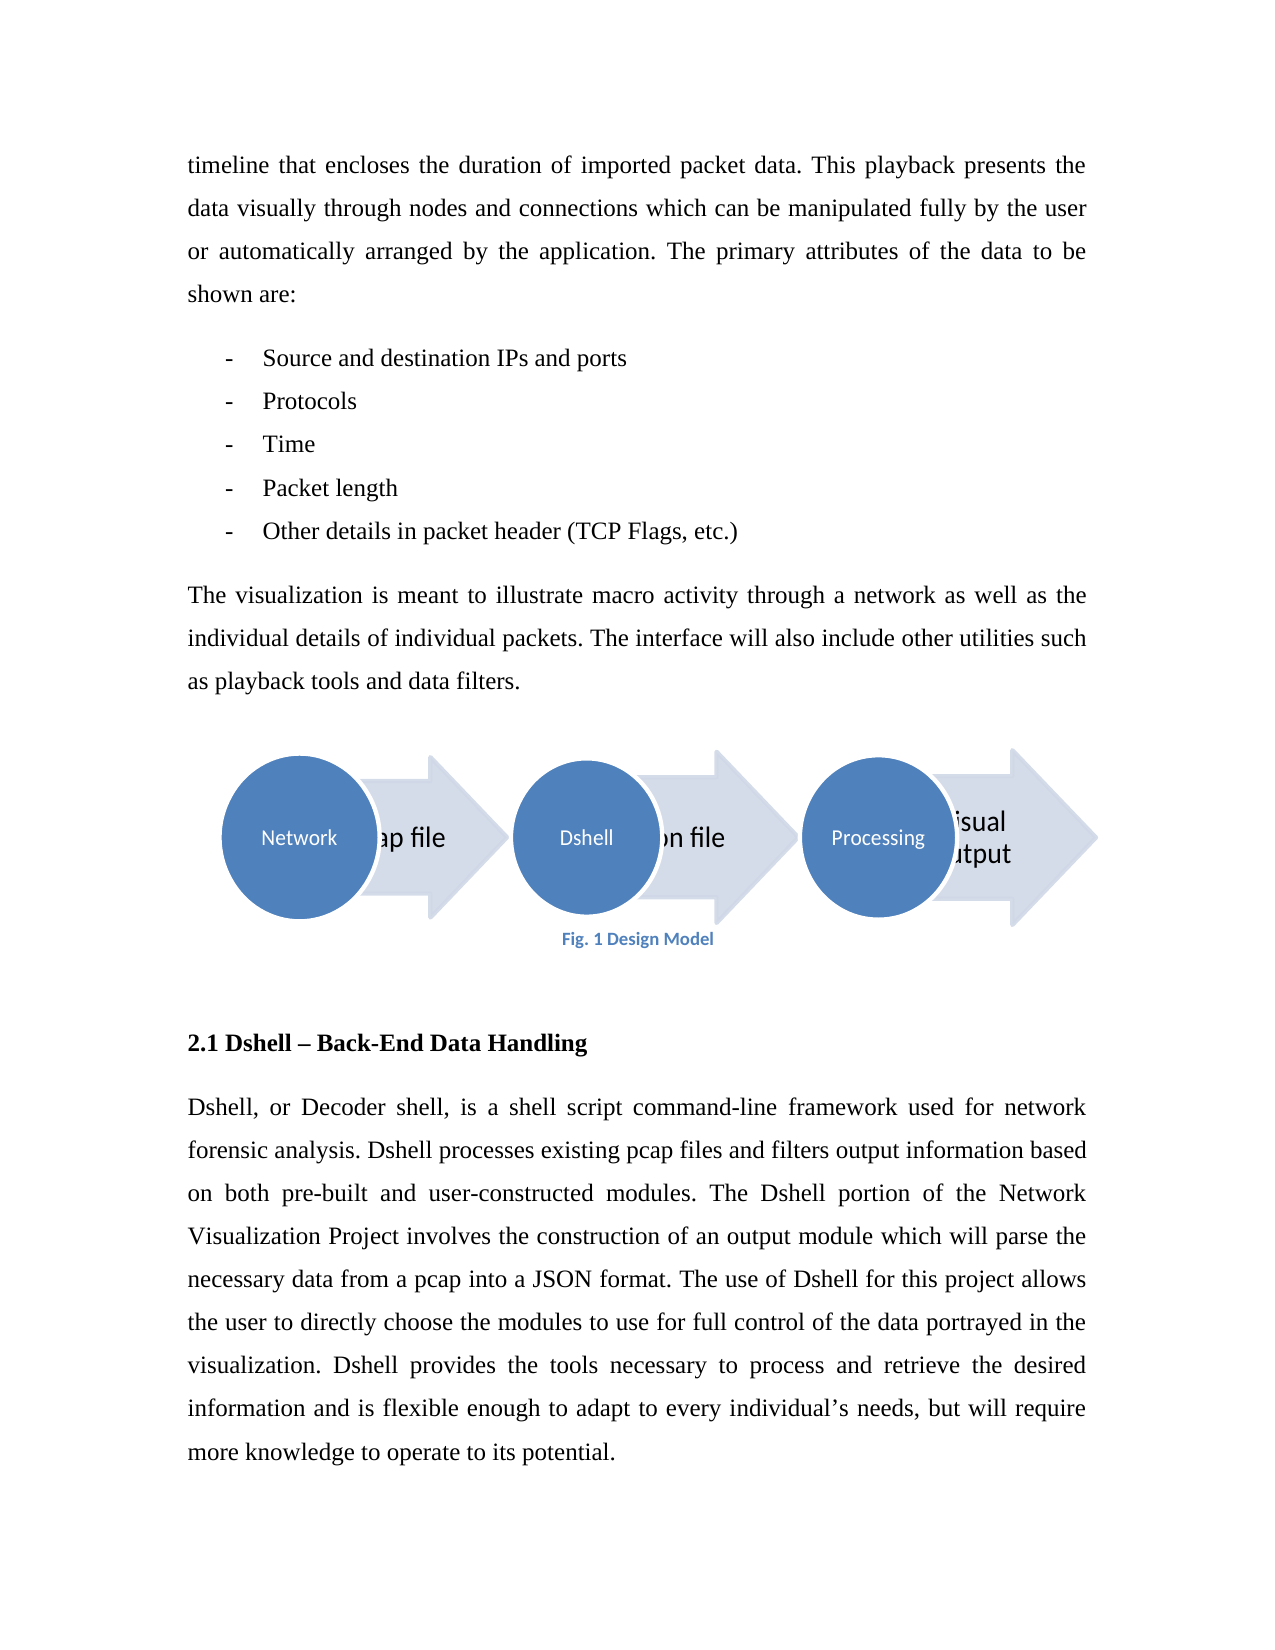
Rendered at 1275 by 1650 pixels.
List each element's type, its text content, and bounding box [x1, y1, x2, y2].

list Source and destination IPs and ports [225, 343, 1087, 372]
list Time [225, 429, 1087, 458]
text 2.1 Dshell – Back-End Data Handling [187, 1028, 1087, 1056]
text The visualization is meant to illustrate macro activity through a network as well as the individual details of individual packets. The interface will also include other utilities such as playback tools and data filters. [187, 580, 1087, 695]
text Dshell, or Decoder shell, is a shell script command-line framework used for network forensic analysis. Dshell processes existing pcap files and filters output information based on both pre-built and user-constructed modules. The Dshell portion of the Network Visualization Project involves the construction of an output module which will parse the necessary data from a pcap into a JSON format. The use of Dshell for this project allows the user to directly choose the modules to use for full control of the data portrayed in the visualization. Dshell provides the tools necessary to process and retrieve the desired information and is flexible enough to adapt to every individual’s needs, but will require more knowledge to operate to its potential. [187, 1092, 1087, 1465]
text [187, 150, 1087, 308]
list Packet length [225, 473, 1087, 501]
list Protocols [225, 386, 1087, 415]
list Other details in packet header (TCP Flags, etc.) [225, 516, 1087, 544]
